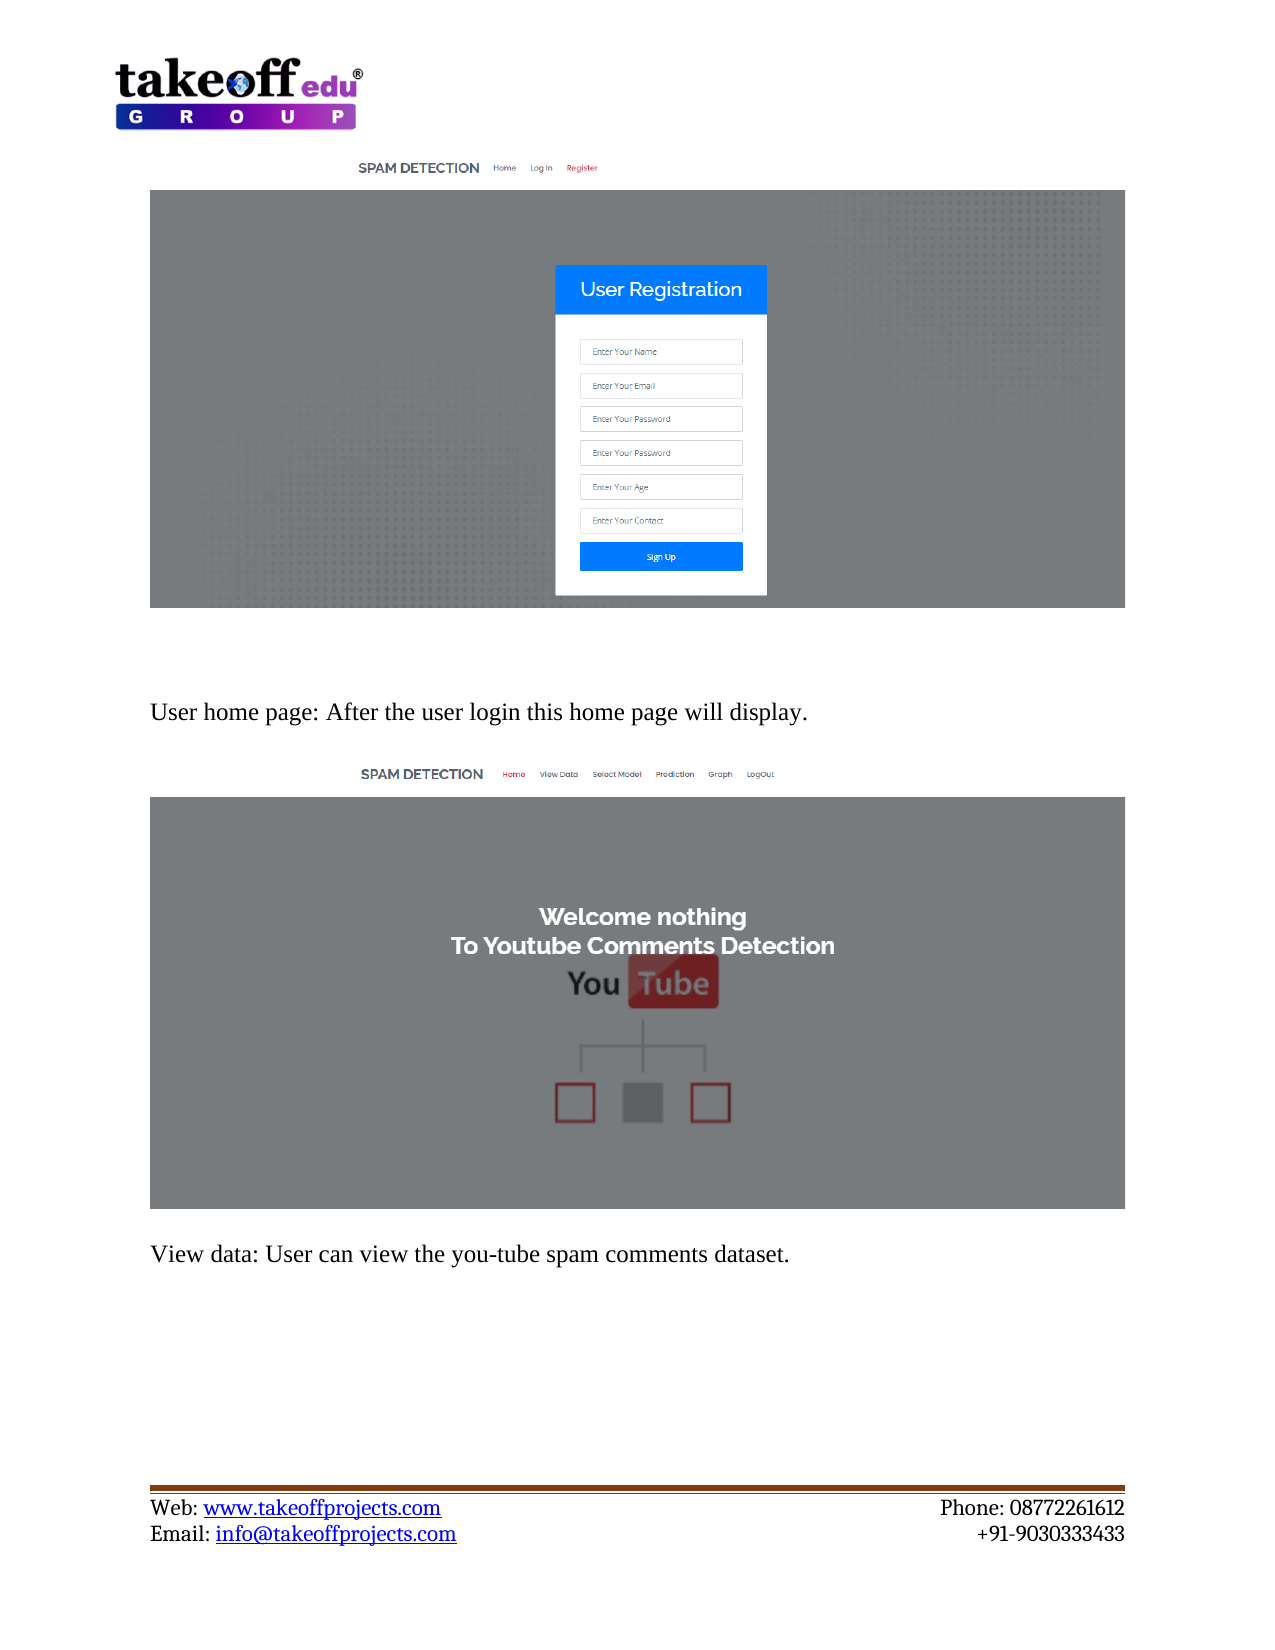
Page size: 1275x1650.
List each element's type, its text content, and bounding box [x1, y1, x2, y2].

text View data: User can view the you-tube spam comments dataset. [150, 1239, 1125, 1268]
picture [150, 150, 1125, 608]
picture [112, 53, 366, 140]
picture [150, 756, 1125, 1209]
text User home page: After the user login this home page will display. [150, 697, 1125, 726]
